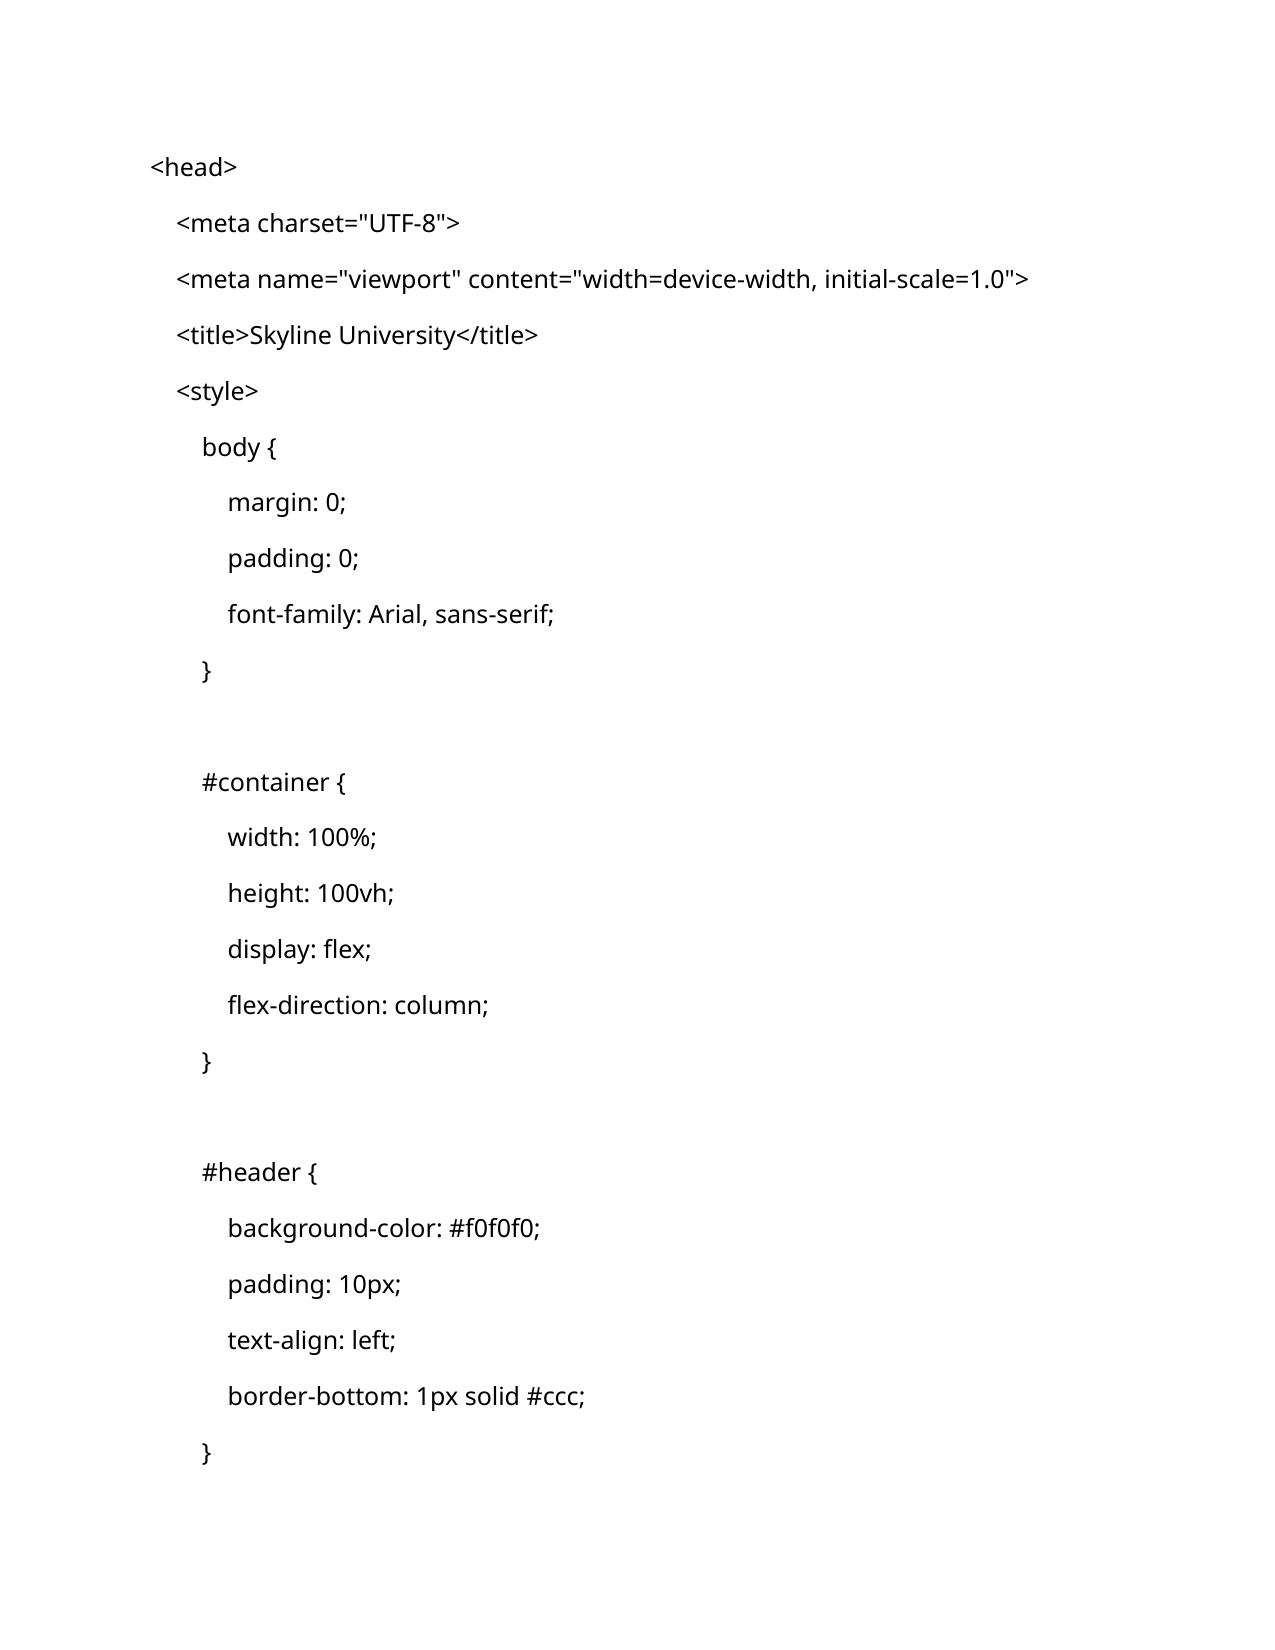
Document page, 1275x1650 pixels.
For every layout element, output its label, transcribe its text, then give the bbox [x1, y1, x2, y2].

text } [150, 652, 1125, 687]
text <meta charset="UTF-8"> [150, 206, 1125, 240]
text font-family: Arial, sans-serif; [150, 597, 1125, 631]
text padding: 10px; [150, 1267, 1125, 1301]
text } [150, 1043, 1125, 1077]
text display: flex; [150, 932, 1125, 966]
text height: 100vh; [150, 876, 1125, 910]
text <title>Skyline University</title> [150, 317, 1125, 352]
text text-align: left; [150, 1322, 1125, 1357]
text flex-direction: column; [150, 987, 1125, 1022]
text #container { [150, 764, 1125, 798]
text body { [150, 429, 1125, 463]
text background-color: #f0f0f0; [150, 1211, 1125, 1245]
text padding: 0; [150, 541, 1125, 575]
text <meta name="viewport" content="width=device-width, initial-scale=1.0"> [150, 262, 1125, 296]
text width: 100%; [150, 820, 1125, 854]
text margin: 0; [150, 485, 1125, 519]
text #header { [150, 1155, 1125, 1189]
text <style> [150, 373, 1125, 407]
text <head> [150, 150, 1125, 184]
text } [150, 1434, 1125, 1468]
text border-bottom: 1px solid #ccc; [150, 1378, 1125, 1412]
